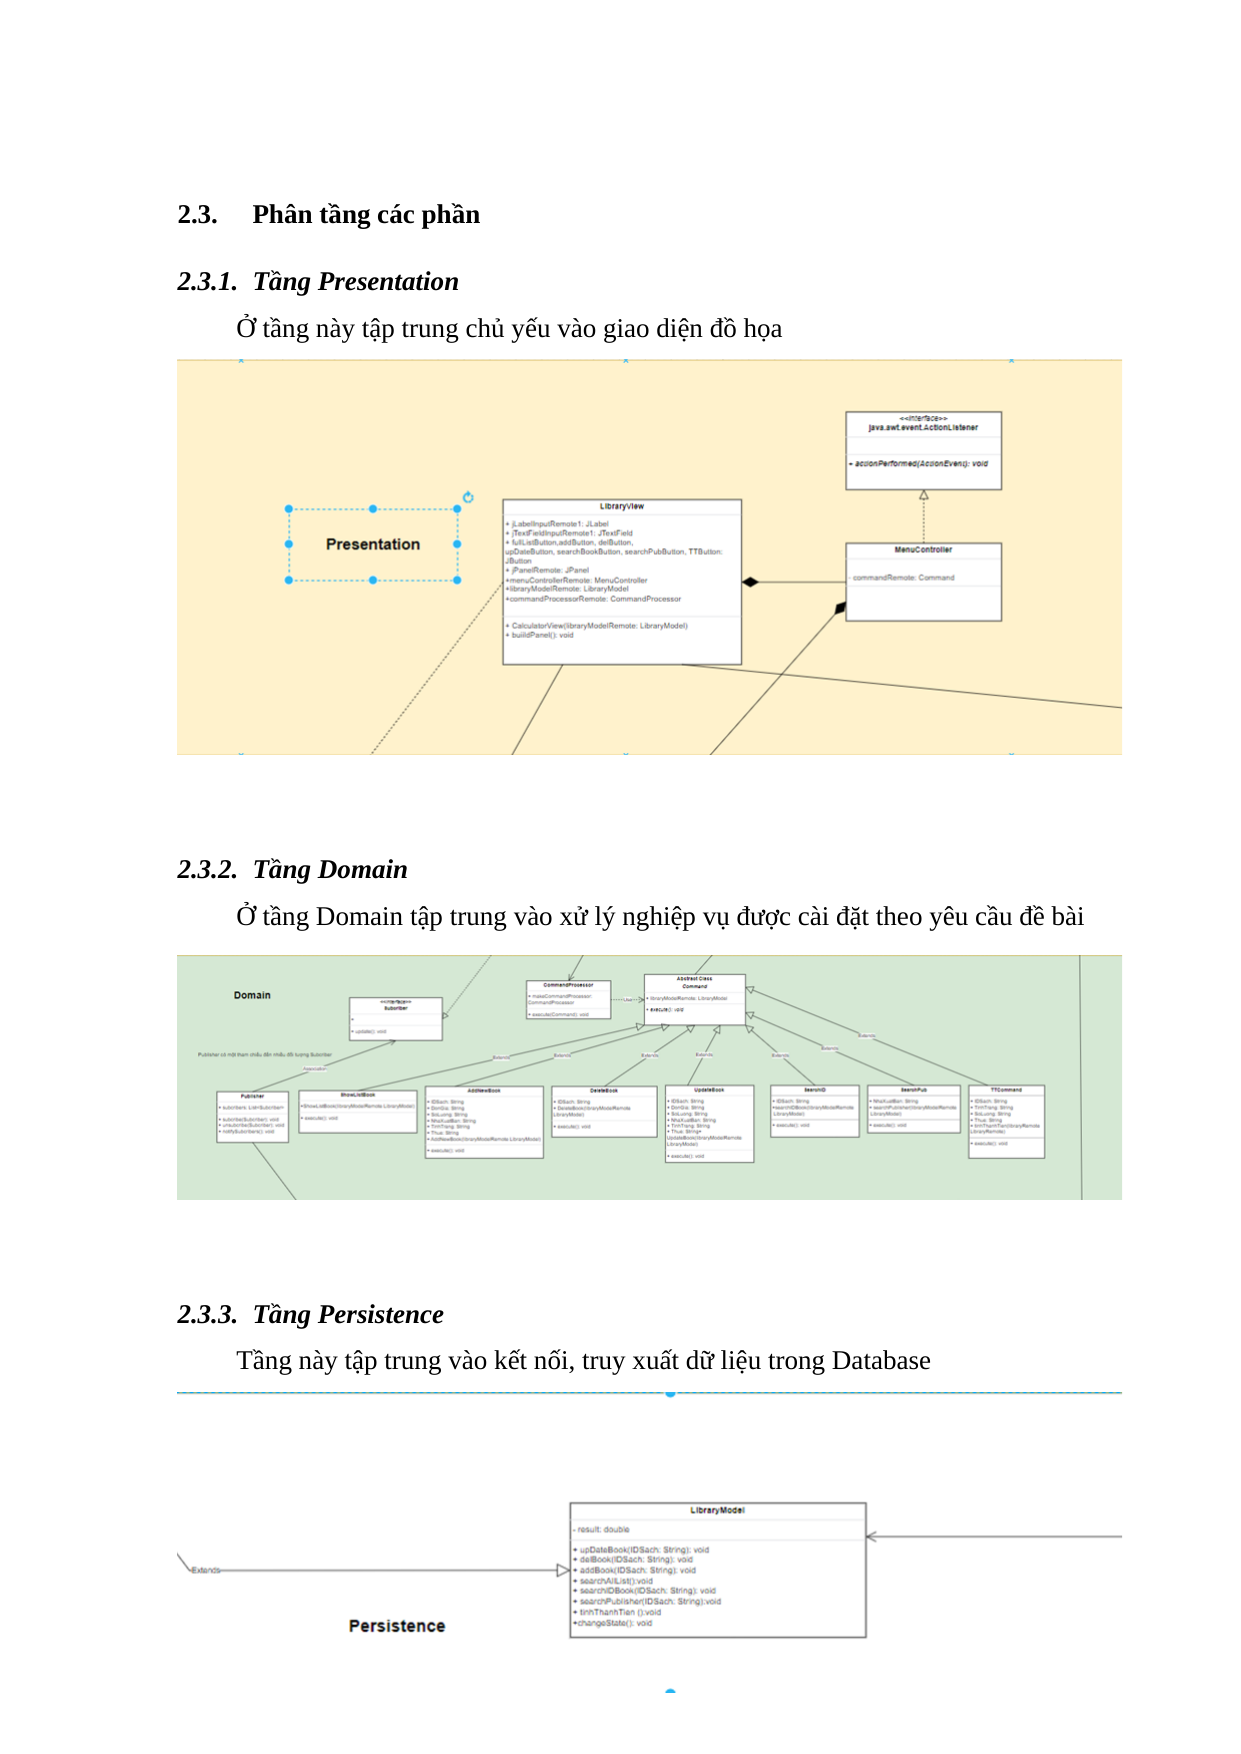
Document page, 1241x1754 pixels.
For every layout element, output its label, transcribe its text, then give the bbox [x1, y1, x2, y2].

text Tầng này tập trung vào kết nối, truy xuất dữ liệu trong Database [177, 1344, 1122, 1376]
picture [177, 1392, 1123, 1693]
subtitle 2.3.1. Tầng Presentation [177, 266, 1122, 297]
text Ở tầng này tập trung chủ yếu vào giao diện đồ họa [177, 312, 1122, 343]
subtitle 2.3.2. Tầng Domain [177, 853, 1122, 884]
subtitle 2.3. Phân tầng các phần [177, 198, 1122, 229]
subtitle 2.3.3. Tầng Persistence [177, 1298, 1122, 1329]
picture [177, 359, 1123, 755]
picture [177, 955, 1123, 1200]
text Ở tầng Domain tập trung vào xử lý nghiệp vụ được cài đặt theo yêu cầu đề bài [177, 899, 1122, 931]
